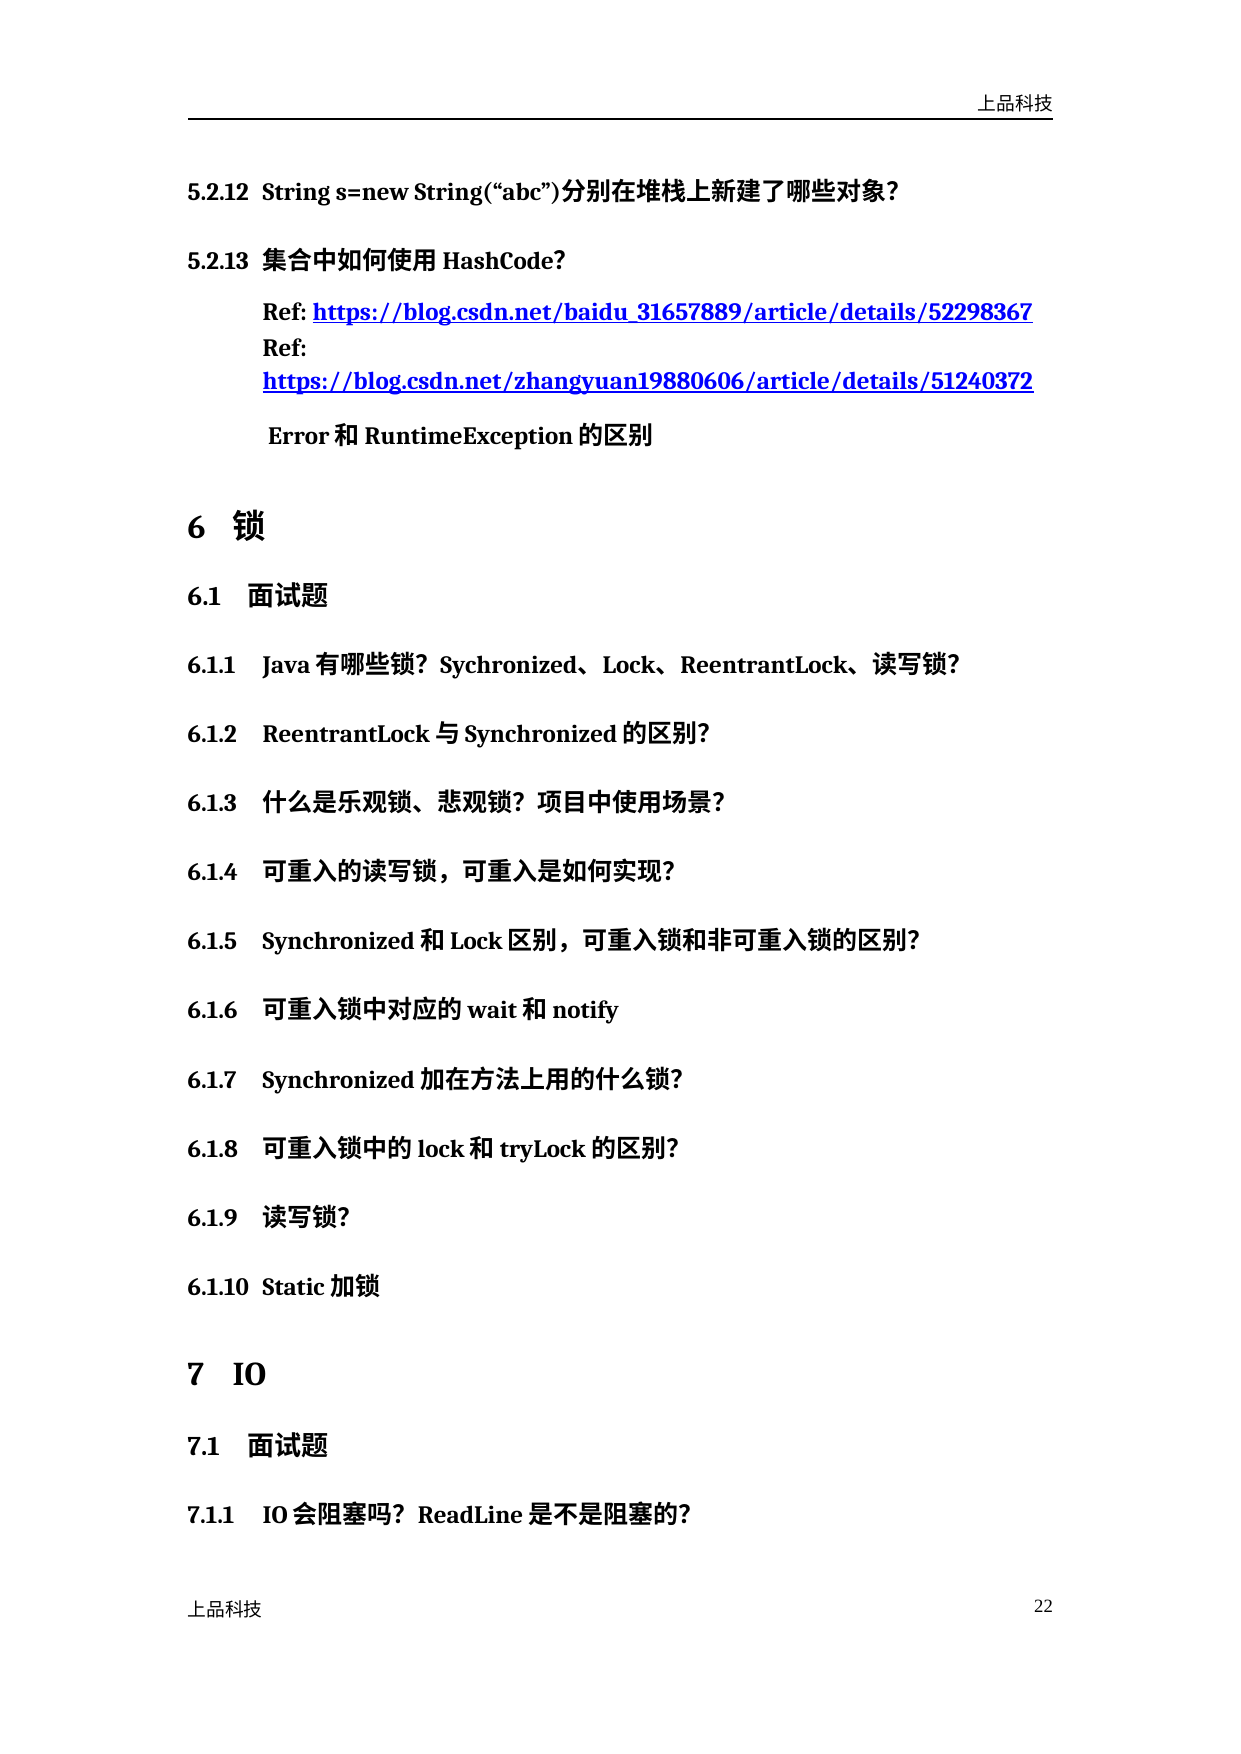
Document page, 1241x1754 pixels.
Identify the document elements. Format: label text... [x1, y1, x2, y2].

subtitle 可重入的读写锁，可重入是如何实现？ [187, 837, 1053, 902]
subtitle Synchronized和Lock区别，可重入锁和非可重入锁的区别？ [187, 906, 1053, 971]
subtitle Java有哪些锁？Sychronized、Lock、ReentrantLock、读写锁？ [187, 630, 1053, 695]
subtitle IO [187, 1342, 1053, 1407]
subtitle Ref: https://blog.csdn.net/zhangyuan19880606/article/details/51240372 [262, 332, 1053, 397]
subtitle Ref: https://blog.csdn.net/baidu_31657889/article/details/52298367 [262, 296, 1053, 328]
subtitle 什么是乐观锁、悲观锁？项目中使用场景？ [187, 768, 1053, 833]
subtitle 集合中如何使用HashCode？ [187, 226, 1053, 291]
subtitle String s=new String(“abc”)分别在堆栈上新建了哪些对象？ [187, 157, 1053, 222]
subtitle Synchronized加在方法上用的什么锁？ [187, 1045, 1053, 1110]
subtitle Error和RuntimeException的区别 [262, 401, 1053, 466]
subtitle 面试题 [187, 561, 1053, 626]
subtitle 面试题 [187, 1411, 1053, 1476]
subtitle 锁 [187, 491, 1053, 556]
subtitle 可重入锁中对应的wait和notify [187, 976, 1053, 1041]
subtitle Static 加锁 [187, 1252, 1053, 1317]
subtitle IO会阻塞吗？ReadLine是不是阻塞的？ [187, 1481, 1053, 1546]
subtitle ReentrantLock与Synchronized的区别？ [187, 699, 1053, 764]
subtitle 可重入锁中的lock和tryLock的区别？ [187, 1114, 1053, 1179]
subtitle 读写锁？ [187, 1183, 1053, 1248]
